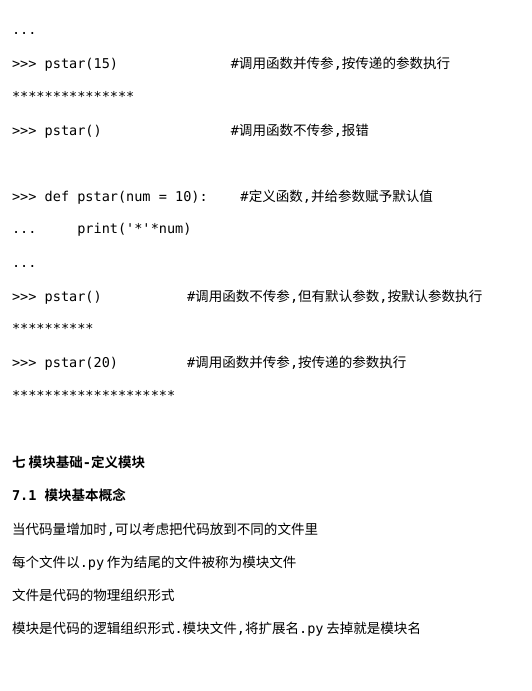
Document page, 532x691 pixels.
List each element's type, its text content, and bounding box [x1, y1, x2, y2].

text 每个文件以.py作为结尾的文件被称为模块文件 [12, 545, 520, 578]
text 文件是代码的物理组织形式 [12, 578, 520, 611]
text 模块是代码的逻辑组织形式.模块文件,将扩展名.py去掉就是模块名 [12, 611, 520, 644]
text ... [12, 246, 520, 279]
text 7.1 模块基本概念 [12, 478, 520, 512]
text ********** [12, 312, 520, 345]
text >>> pstar() #调用函数不传参,报错 [12, 113, 520, 146]
text 当代码量增加时,可以考虑把代码放到不同的文件里 [12, 512, 520, 545]
text ... [12, 13, 520, 46]
text ... print('*'*num) [12, 212, 520, 246]
text >>> def pstar(num = 10): #定义函数,并给参数赋予默认值 [12, 179, 520, 212]
text >>> pstar(15) #调用函数并传参,按传递的参数执行 [12, 46, 520, 79]
text >>> pstar(20) #调用函数并传参,按传递的参数执行 [12, 345, 520, 379]
text >>> pstar() #调用函数不传参,但有默认参数,按默认参数执行 [12, 279, 520, 312]
text 七 模块基础-定义模块 [12, 445, 520, 478]
text ******************** [12, 379, 520, 412]
text *************** [12, 79, 520, 113]
